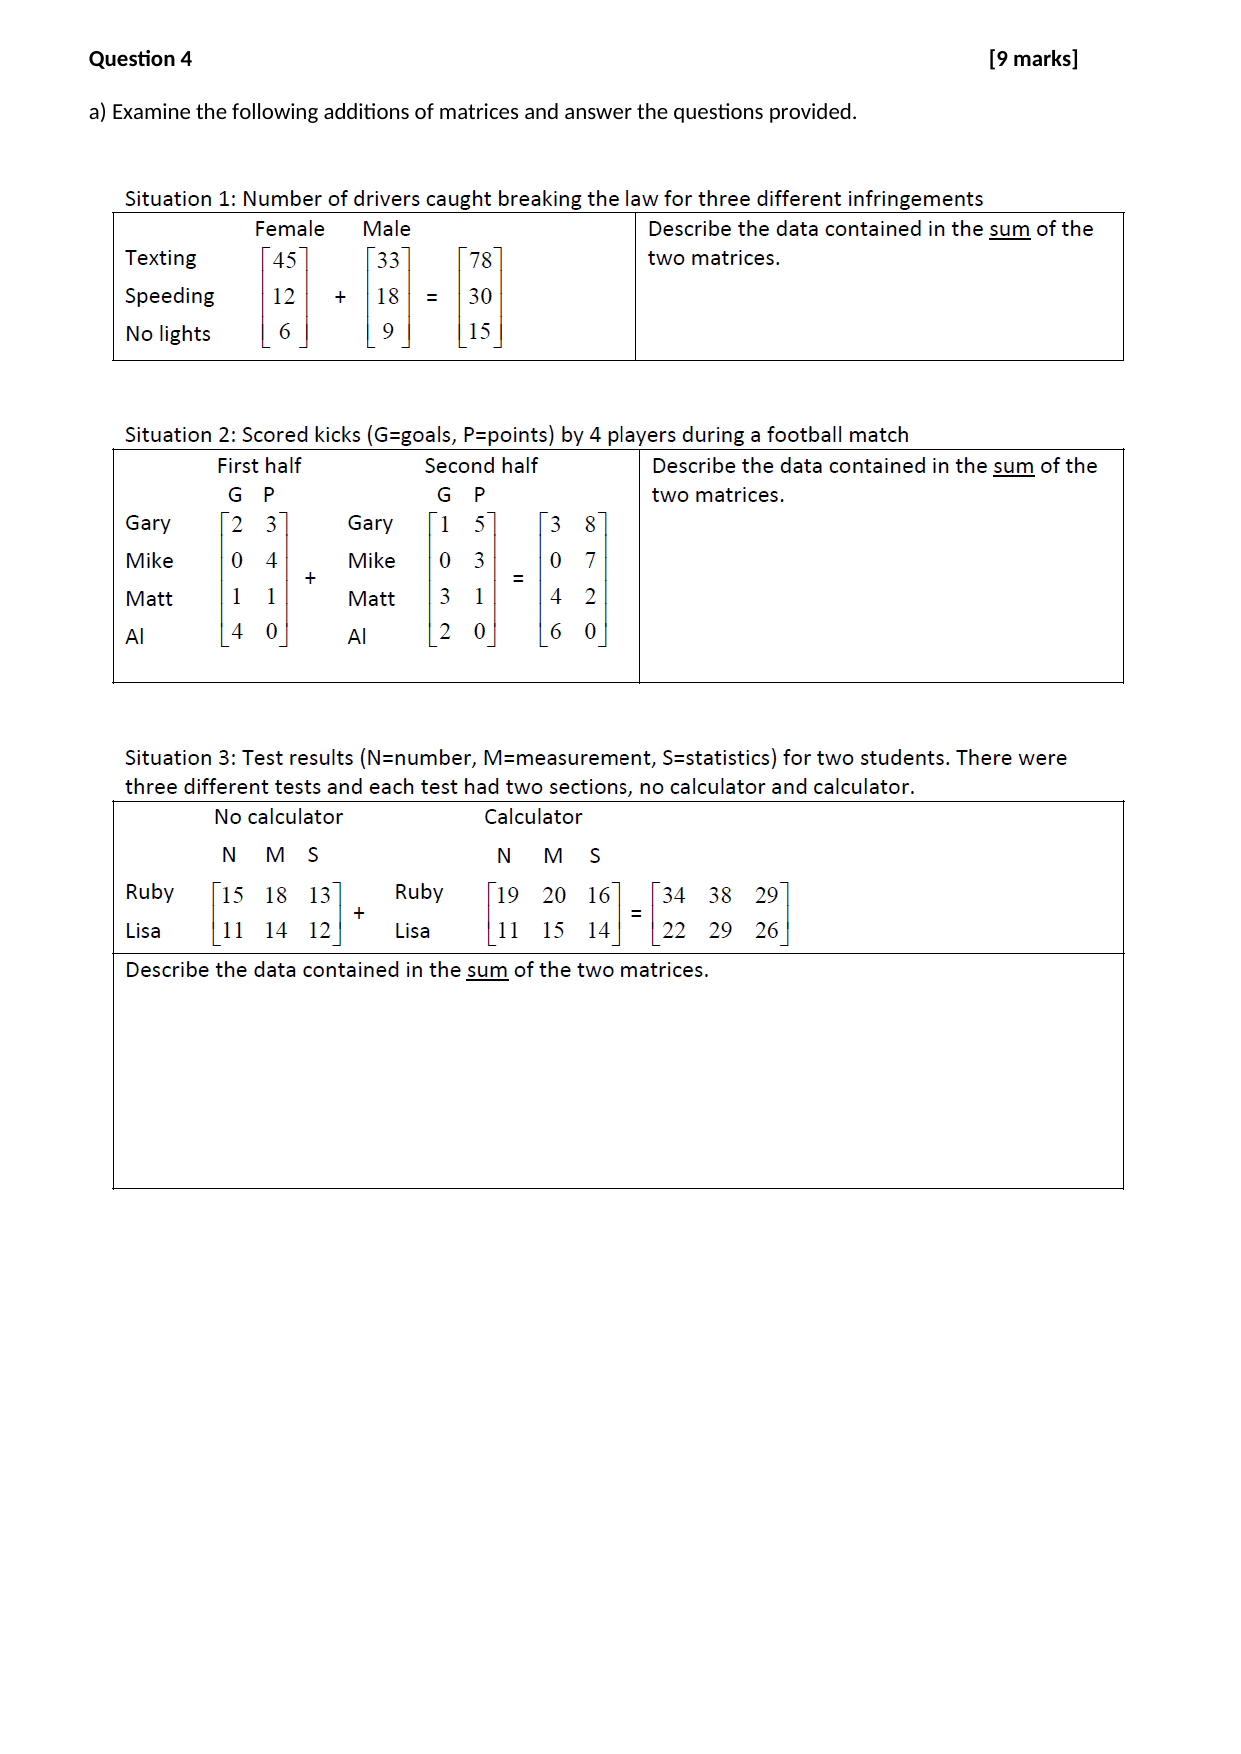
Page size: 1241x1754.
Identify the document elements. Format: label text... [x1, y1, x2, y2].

text Question 4 [9 marks] [89, 44, 1152, 72]
text a) Examine the following additions of matrices and answer the questions provided. [89, 97, 1152, 125]
